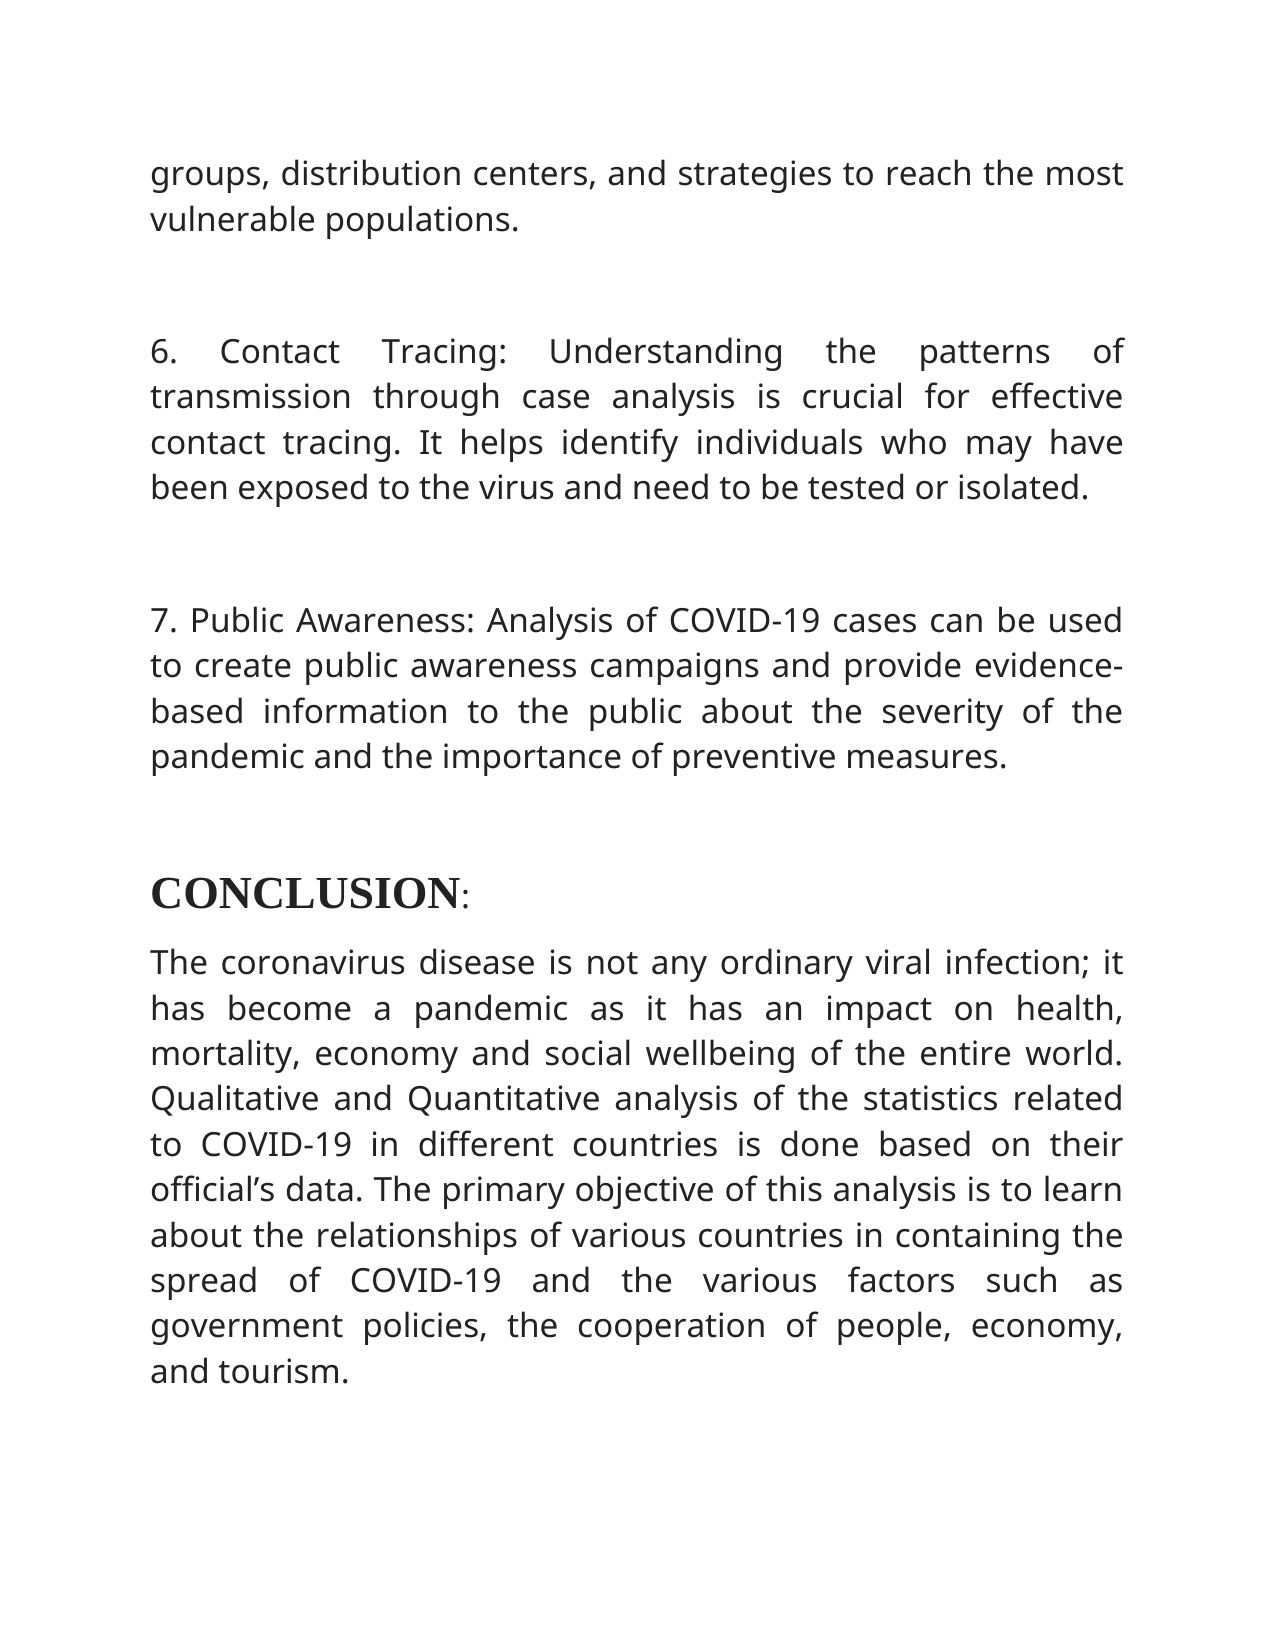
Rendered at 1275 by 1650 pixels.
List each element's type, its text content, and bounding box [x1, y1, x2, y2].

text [150, 150, 1125, 241]
text 6. Contact Tracing: Understanding the patterns of transmission through case analysis is crucial for effective contact tracing. It helps identify individuals who may have been exposed to the virus and need to be tested or isolated. [150, 328, 1125, 509]
text 7. Public Awareness: Analysis of COVID-19 cases can be used to create public awareness campaigns and provide evidence-based information to the public about the severity of the pandemic and the importance of preventive measures. [150, 597, 1125, 778]
text The coronavirus disease is not any ordinary viral infection; it has become a pandemic as it has an impact on health, mortality, economy and social wellbeing of the entire world. Qualitative and Quantitative analysis of the statistics related to COVID-19 in different countries is done based on their official’s data. The primary objective of this analysis is to learn about the relationships of various countries in containing the spread of COVID-19 and the various factors such as government policies, the cooperation of people, economy, and tourism. [150, 939, 1125, 1393]
text CONCLUSION: [150, 865, 1125, 918]
